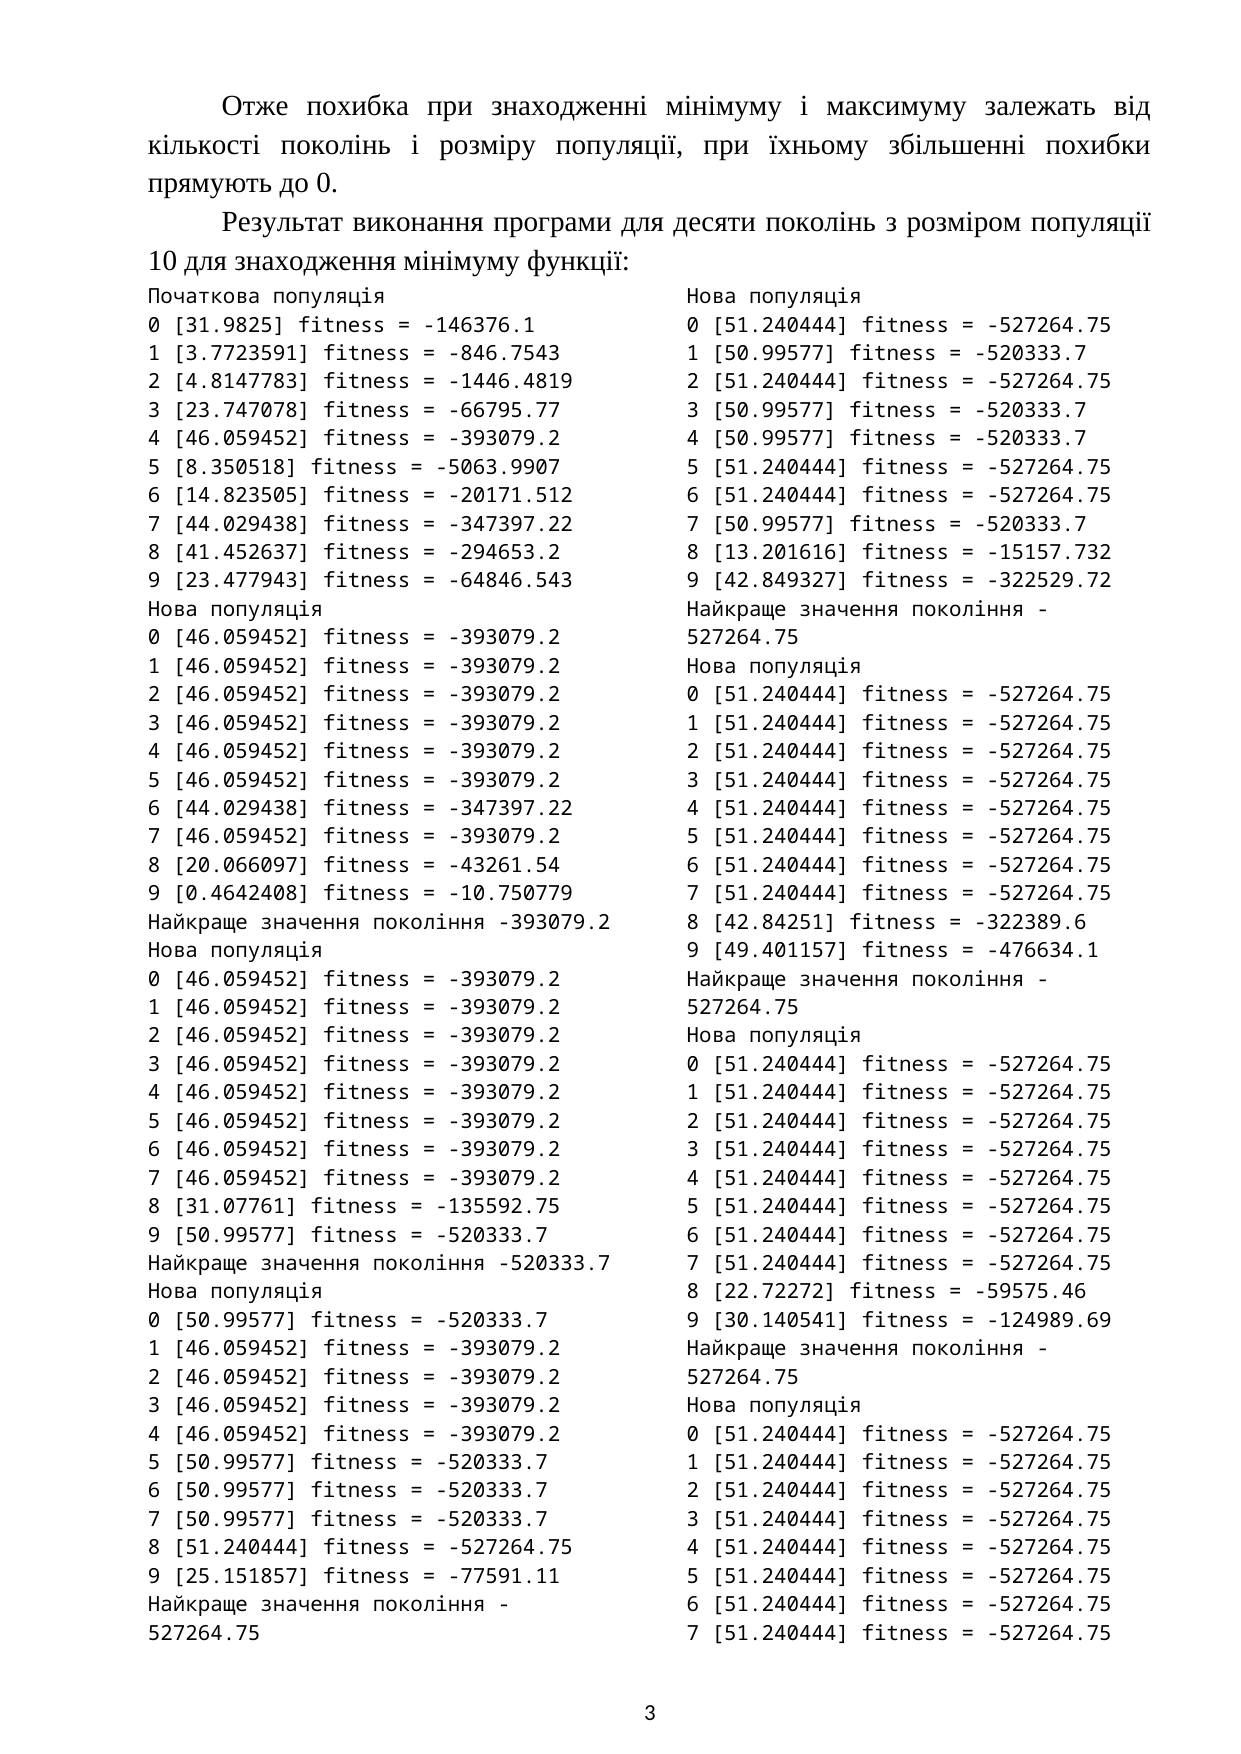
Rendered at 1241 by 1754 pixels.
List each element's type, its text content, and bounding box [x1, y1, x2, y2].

text 8 [20.066097] fitness = -43261.54 [148, 850, 613, 878]
text 5 [51.240444] fitness = -527264.75 [686, 1191, 1152, 1220]
text 8 [42.84251] fitness = -322389.6 [686, 907, 1152, 935]
text 0 [46.059452] fitness = -393079.2 [148, 964, 613, 992]
text 3 [51.240444] fitness = -527264.75 [686, 1504, 1152, 1532]
text 6 [51.240444] fitness = -527264.75 [686, 480, 1152, 509]
text 6 [50.99577] fitness = -520333.7 [148, 1476, 613, 1504]
text 5 [51.240444] fitness = -527264.75 [686, 822, 1152, 850]
text 4 [46.059452] fitness = -393079.2 [148, 736, 613, 765]
text 7 [50.99577] fitness = -520333.7 [148, 1504, 613, 1532]
text Нова популяція [148, 935, 613, 964]
text 9 [25.151857] fitness = -77591.11 [148, 1561, 613, 1589]
text 8 [51.240444] fitness = -527264.75 [148, 1532, 613, 1561]
text 5 [46.059452] fitness = -393079.2 [148, 765, 613, 793]
text 2 [51.240444] fitness = -527264.75 [686, 367, 1152, 395]
text 6 [44.029438] fitness = -347397.22 [148, 793, 613, 822]
text 9 [49.401157] fitness = -476634.1 [686, 935, 1152, 964]
text 2 [51.240444] fitness = -527264.75 [686, 1476, 1152, 1504]
text 2 [4.8147783] fitness = -1446.4819 [148, 367, 613, 395]
text Найкраще значення покоління -527264.75 [686, 1333, 1152, 1390]
text 2 [51.240444] fitness = -527264.75 [686, 736, 1152, 765]
text 2 [51.240444] fitness = -527264.75 [686, 1106, 1152, 1134]
text Нова популяція [686, 651, 1152, 679]
text 7 [51.240444] fitness = -527264.75 [686, 878, 1152, 907]
text Найкраще значення покоління -527264.75 [686, 594, 1152, 651]
text Нова популяція [686, 1390, 1152, 1419]
text 1 [3.7723591] fitness = -846.7543 [148, 338, 613, 367]
text 1 [51.240444] fitness = -527264.75 [686, 1077, 1152, 1106]
text 4 [51.240444] fitness = -527264.75 [686, 1532, 1152, 1561]
text 7 [51.240444] fitness = -527264.75 [686, 1618, 1152, 1646]
text 4 [50.99577] fitness = -520333.7 [686, 423, 1152, 452]
text 4 [46.059452] fitness = -393079.2 [148, 1419, 613, 1447]
text 6 [51.240444] fitness = -527264.75 [686, 1589, 1152, 1618]
text 8 [31.07761] fitness = -135592.75 [148, 1191, 613, 1220]
text 0 [51.240444] fitness = -527264.75 [686, 310, 1152, 338]
text 0 [51.240444] fitness = -527264.75 [686, 1049, 1152, 1077]
text 6 [51.240444] fitness = -527264.75 [686, 1220, 1152, 1248]
text 3 [50.99577] fitness = -520333.7 [686, 395, 1152, 423]
text Нова популяція [148, 594, 613, 622]
text 4 [46.059452] fitness = -393079.2 [148, 1077, 613, 1106]
text 9 [23.477943] fitness = -64846.543 [148, 566, 613, 594]
text 2 [46.059452] fitness = -393079.2 [148, 1021, 613, 1049]
text 7 [50.99577] fitness = -520333.7 [686, 509, 1152, 537]
text 9 [50.99577] fitness = -520333.7 [148, 1220, 613, 1248]
text 7 [46.059452] fitness = -393079.2 [148, 1163, 613, 1191]
text 3 [51.240444] fitness = -527264.75 [686, 765, 1152, 793]
text 6 [46.059452] fitness = -393079.2 [148, 1134, 613, 1163]
text Нова популяція [686, 1021, 1152, 1049]
text 4 [51.240444] fitness = -527264.75 [686, 1163, 1152, 1191]
text 9 [42.849327] fitness = -322529.72 [686, 566, 1152, 594]
text 7 [46.059452] fitness = -393079.2 [148, 822, 613, 850]
text 8 [41.452637] fitness = -294653.2 [148, 537, 613, 566]
text Початкова популяція [148, 281, 613, 310]
text 2 [46.059452] fitness = -393079.2 [148, 679, 613, 708]
text 5 [50.99577] fitness = -520333.7 [148, 1447, 613, 1476]
text 3 [46.059452] fitness = -393079.2 [148, 708, 613, 736]
text 8 [22.72272] fitness = -59575.46 [686, 1277, 1152, 1305]
text 6 [51.240444] fitness = -527264.75 [686, 850, 1152, 878]
text 0 [50.99577] fitness = -520333.7 [148, 1305, 613, 1333]
text 1 [46.059452] fitness = -393079.2 [148, 1333, 613, 1362]
text 2 [46.059452] fitness = -393079.2 [148, 1362, 613, 1390]
text 0 [51.240444] fitness = -527264.75 [686, 679, 1152, 708]
text Нова популяція [686, 281, 1152, 310]
text 0 [51.240444] fitness = -527264.75 [686, 1419, 1152, 1447]
text Отже похибка при знаходженні мінімуму і максимуму залежать від кількості поколінь і розміру популяції, при їхньому збільшенні похибки прямують до 0. [148, 88, 1152, 199]
text Найкраще значення покоління -527264.75 [686, 964, 1152, 1021]
text 7 [51.240444] fitness = -527264.75 [686, 1248, 1152, 1277]
text 3 [51.240444] fitness = -527264.75 [686, 1134, 1152, 1163]
text 3 [46.059452] fitness = -393079.2 [148, 1390, 613, 1419]
text 1 [51.240444] fitness = -527264.75 [686, 708, 1152, 736]
text 4 [51.240444] fitness = -527264.75 [686, 793, 1152, 822]
text 1 [46.059452] fitness = -393079.2 [148, 651, 613, 679]
text 9 [30.140541] fitness = -124989.69 [686, 1305, 1152, 1333]
text Результат виконання програми для десяти поколінь з розміром популяції 10 для знаходження мінімуму функції: [148, 204, 1152, 276]
text Найкраще значення покоління -527264.75 [148, 1589, 613, 1646]
text 8 [13.201616] fitness = -15157.732 [686, 537, 1152, 566]
text 4 [46.059452] fitness = -393079.2 [148, 423, 613, 452]
text Найкраще значення покоління -520333.7 [148, 1248, 613, 1277]
text 0 [31.9825] fitness = -146376.1 [148, 310, 613, 338]
text 9 [0.4642408] fitness = -10.750779 [148, 878, 613, 907]
text 6 [14.823505] fitness = -20171.512 [148, 480, 613, 509]
text Найкраще значення покоління -393079.2 [148, 907, 613, 935]
text 5 [51.240444] fitness = -527264.75 [686, 1561, 1152, 1589]
text 5 [8.350518] fitness = -5063.9907 [148, 452, 613, 480]
text 5 [51.240444] fitness = -527264.75 [686, 452, 1152, 480]
text 0 [46.059452] fitness = -393079.2 [148, 622, 613, 651]
text 1 [51.240444] fitness = -527264.75 [686, 1447, 1152, 1476]
text 7 [44.029438] fitness = -347397.22 [148, 509, 613, 537]
text 1 [50.99577] fitness = -520333.7 [686, 338, 1152, 367]
text 3 [46.059452] fitness = -393079.2 [148, 1049, 613, 1077]
text 3 [23.747078] fitness = -66795.77 [148, 395, 613, 423]
text Нова популяція [148, 1277, 613, 1305]
text 1 [46.059452] fitness = -393079.2 [148, 992, 613, 1021]
text 5 [46.059452] fitness = -393079.2 [148, 1106, 613, 1134]
